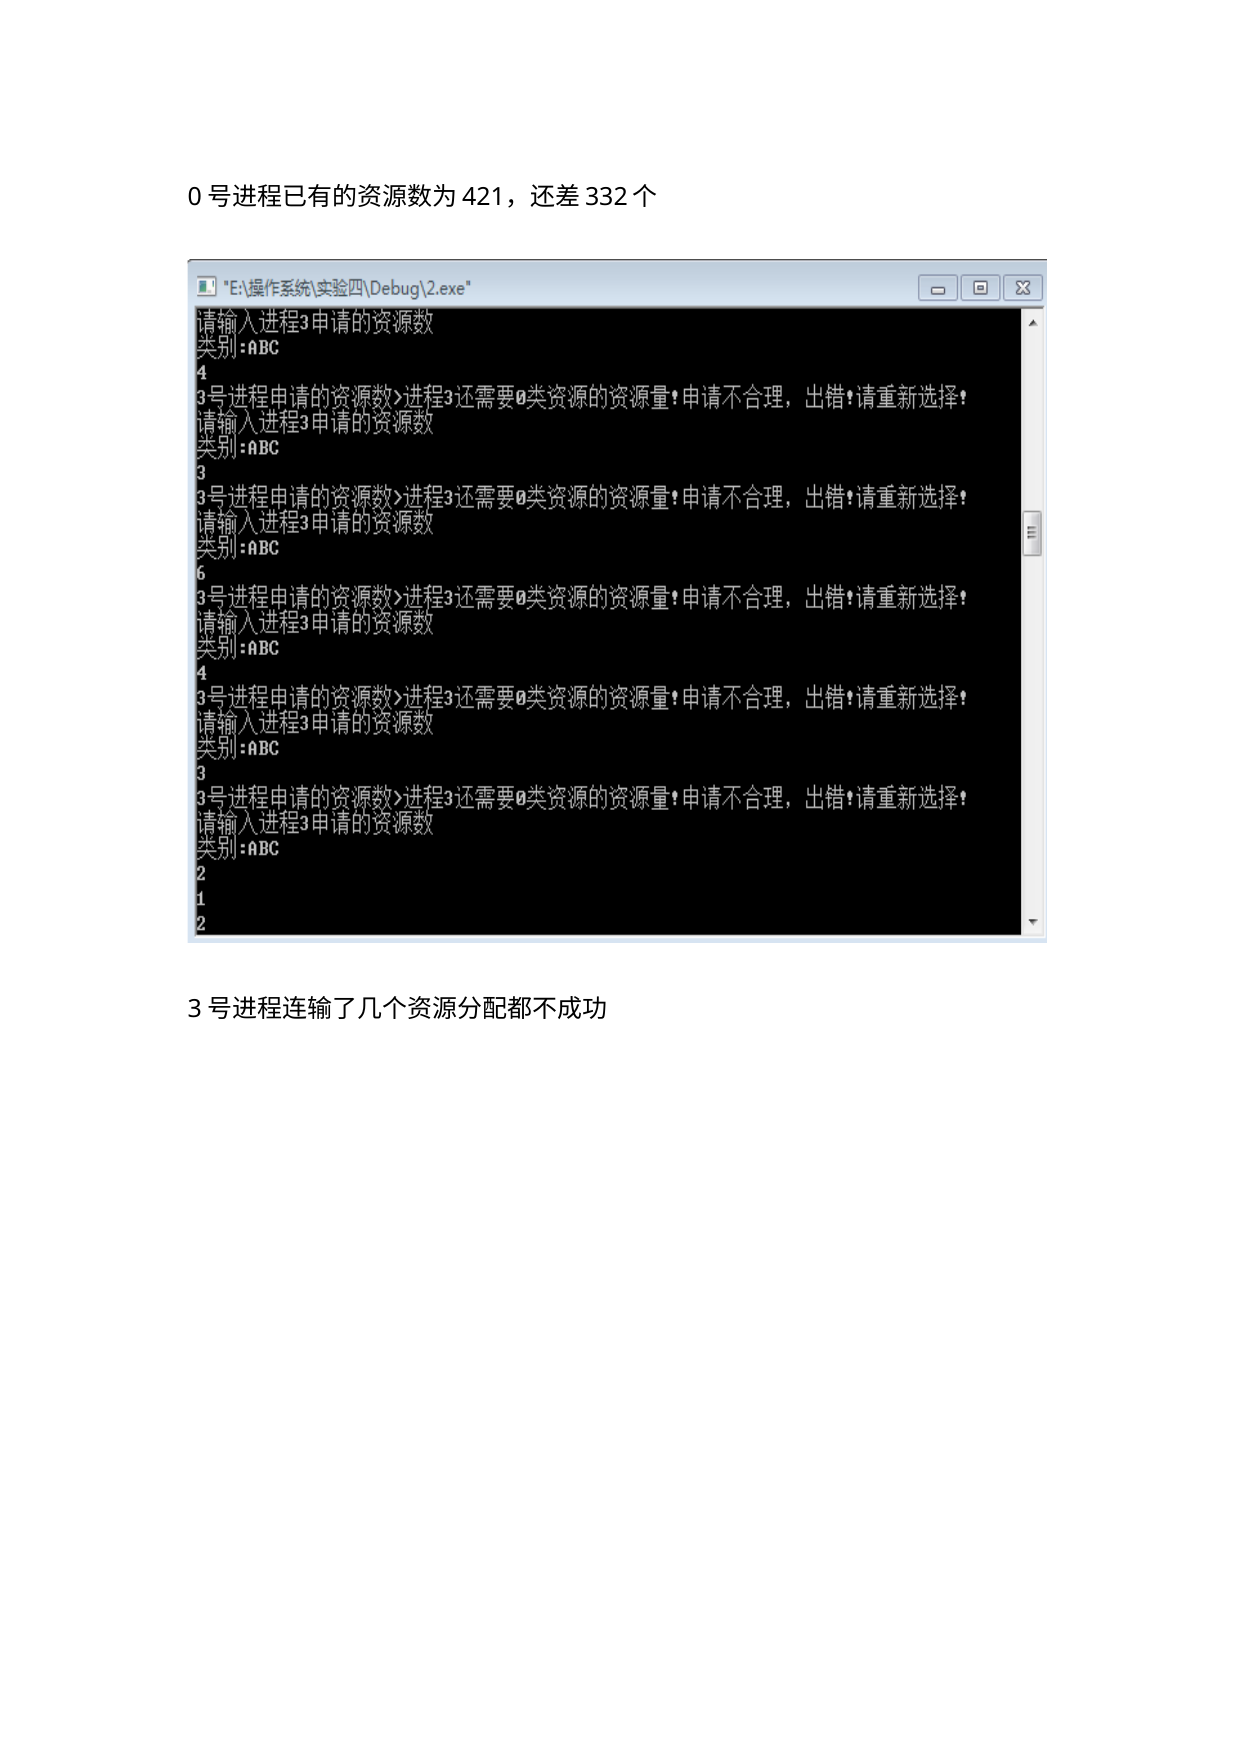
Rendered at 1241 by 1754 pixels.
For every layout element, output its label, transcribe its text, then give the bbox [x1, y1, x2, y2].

picture [187, 259, 1047, 943]
text 3号进程连输了几个资源分配都不成功 [187, 974, 1053, 1039]
text 0号进程已有的资源数为421，还差332个 [187, 162, 1053, 227]
